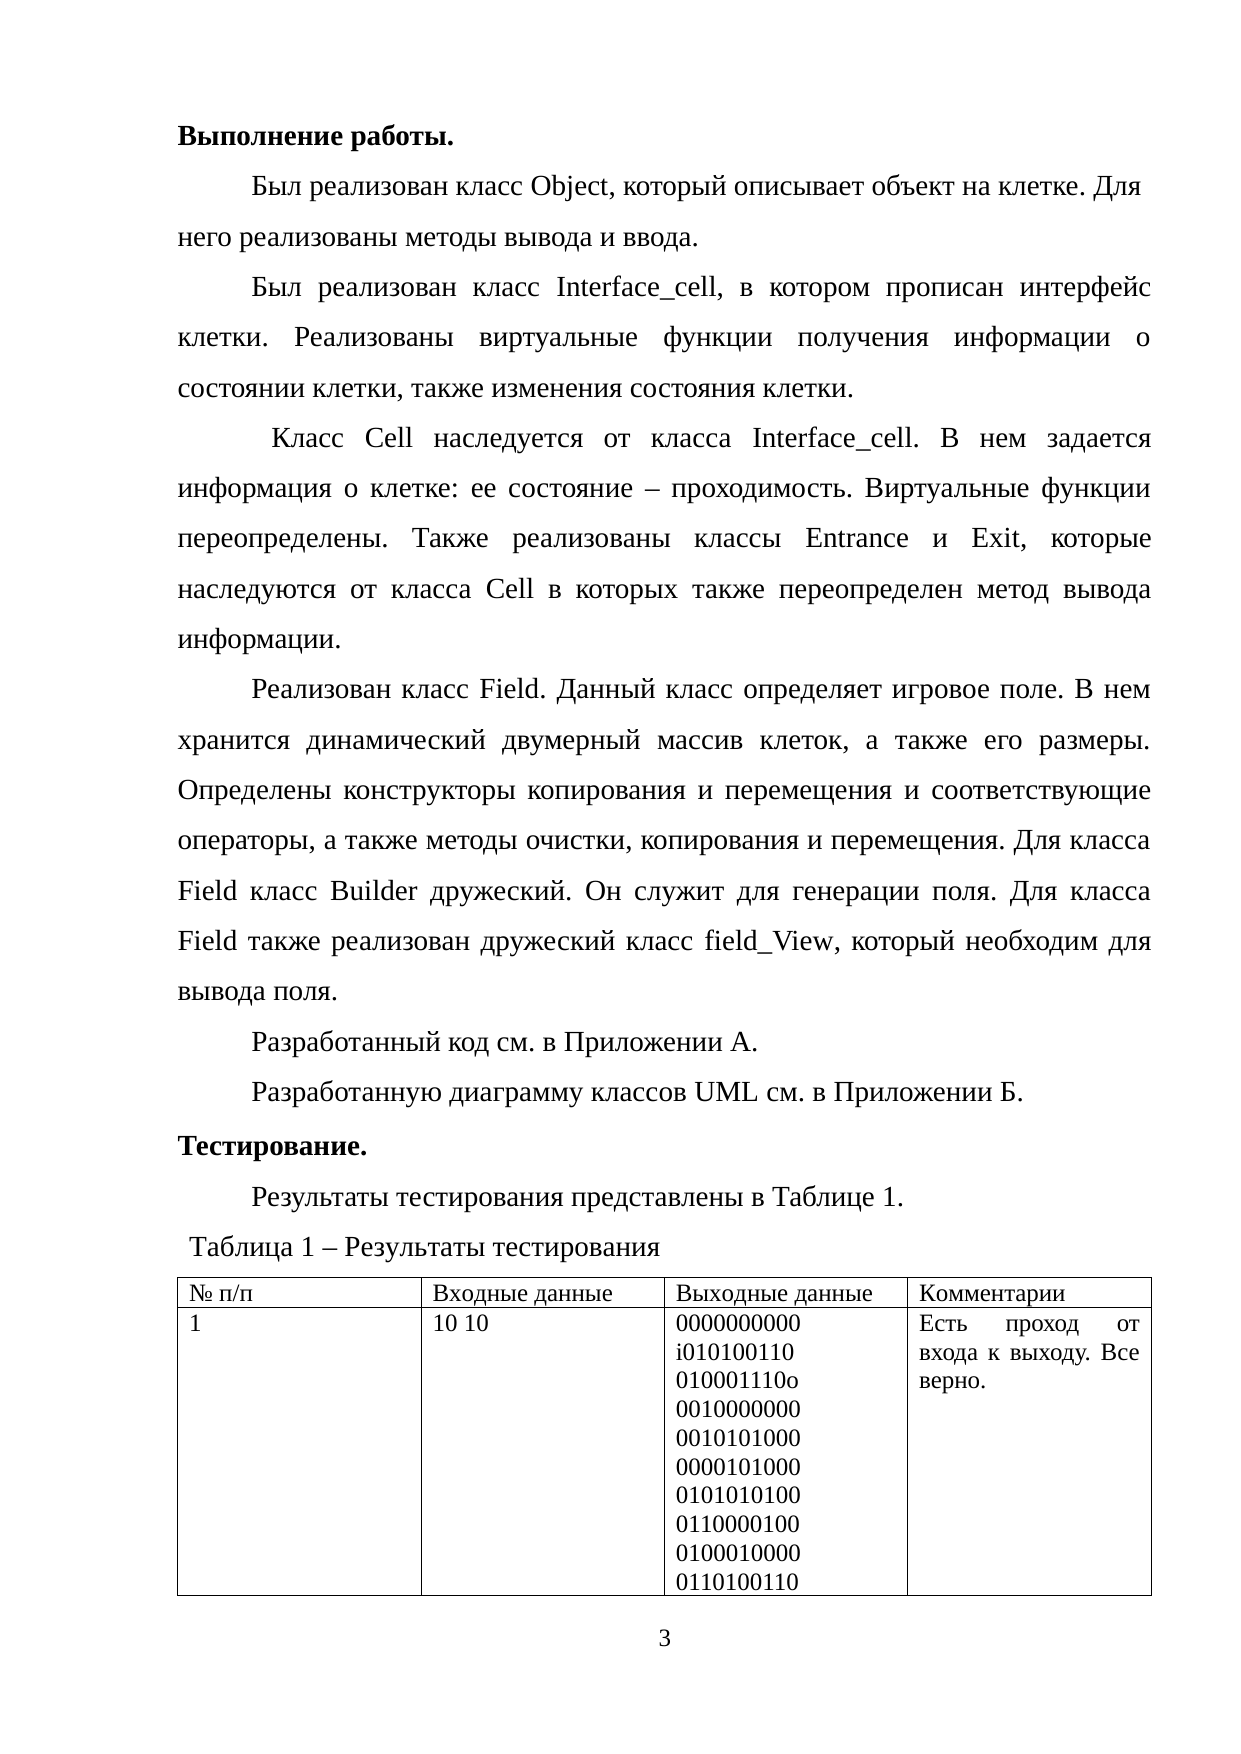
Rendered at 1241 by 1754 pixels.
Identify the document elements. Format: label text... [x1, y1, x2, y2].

table_header Таблица 1 – Результаты тестирования [178, 1229, 1151, 1277]
text Разработанный код см. в Приложении А. [177, 1024, 1152, 1057]
text Был реализован класс Interface_cell, в котором прописан интерфейс клетки. Реализованы виртуальные функции получения информации о состоянии клетки, также изменения состояния клетки. [177, 269, 1152, 403]
text Был реализован класс Object, который описывает объект на клетке. Для него реализованы методы вывода и ввода. [177, 168, 1152, 252]
table_cell Входные данные [422, 1278, 664, 1307]
subtitle Тестирование. [177, 1128, 1152, 1162]
text Реализован класс Field. Данный класс определяет игровое поле. В нем хранится динамический двумерный массив клеток, а также его размеры. Определены конструкторы копирования и перемещения и соответствующие операторы, а также методы очистки, копирования и перемещения. Для класса Field класс Builder дружеский. Он служит для генерации поля. Для класса Field также реализован дружеский класс field_View, который необходим для вывода поля. [177, 672, 1152, 1007]
table_cell Комментарии [908, 1278, 1151, 1307]
table_cell № п/п [178, 1278, 421, 1307]
table_cell 10 10 [422, 1308, 664, 1595]
subtitle Выполнение работы. [177, 118, 1152, 152]
table_cell 1 [178, 1308, 421, 1595]
text Результаты тестирования представлены в Таблице 1. [177, 1179, 1152, 1212]
text Разработанную диаграмму классов UML см. в Приложении Б. [177, 1074, 1152, 1108]
table_cell 0000000000 i010100110 010001110o 0010000000 0010101000 0000101000 0101010100 0110000100 0100010000 0110100110 [665, 1308, 907, 1595]
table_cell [908, 1308, 1151, 1595]
text Класс Cell наследуется от класса Interface_cell. В нем задается информация о клетке: ее состояние – проходимость. Виртуальные функции переопределены. Также реализованы классы Entrance и Exit, которые наследуются от класса Cell в которых также переопределен метод вывода информации. [177, 420, 1152, 655]
table_cell Выходные данные [665, 1278, 907, 1307]
